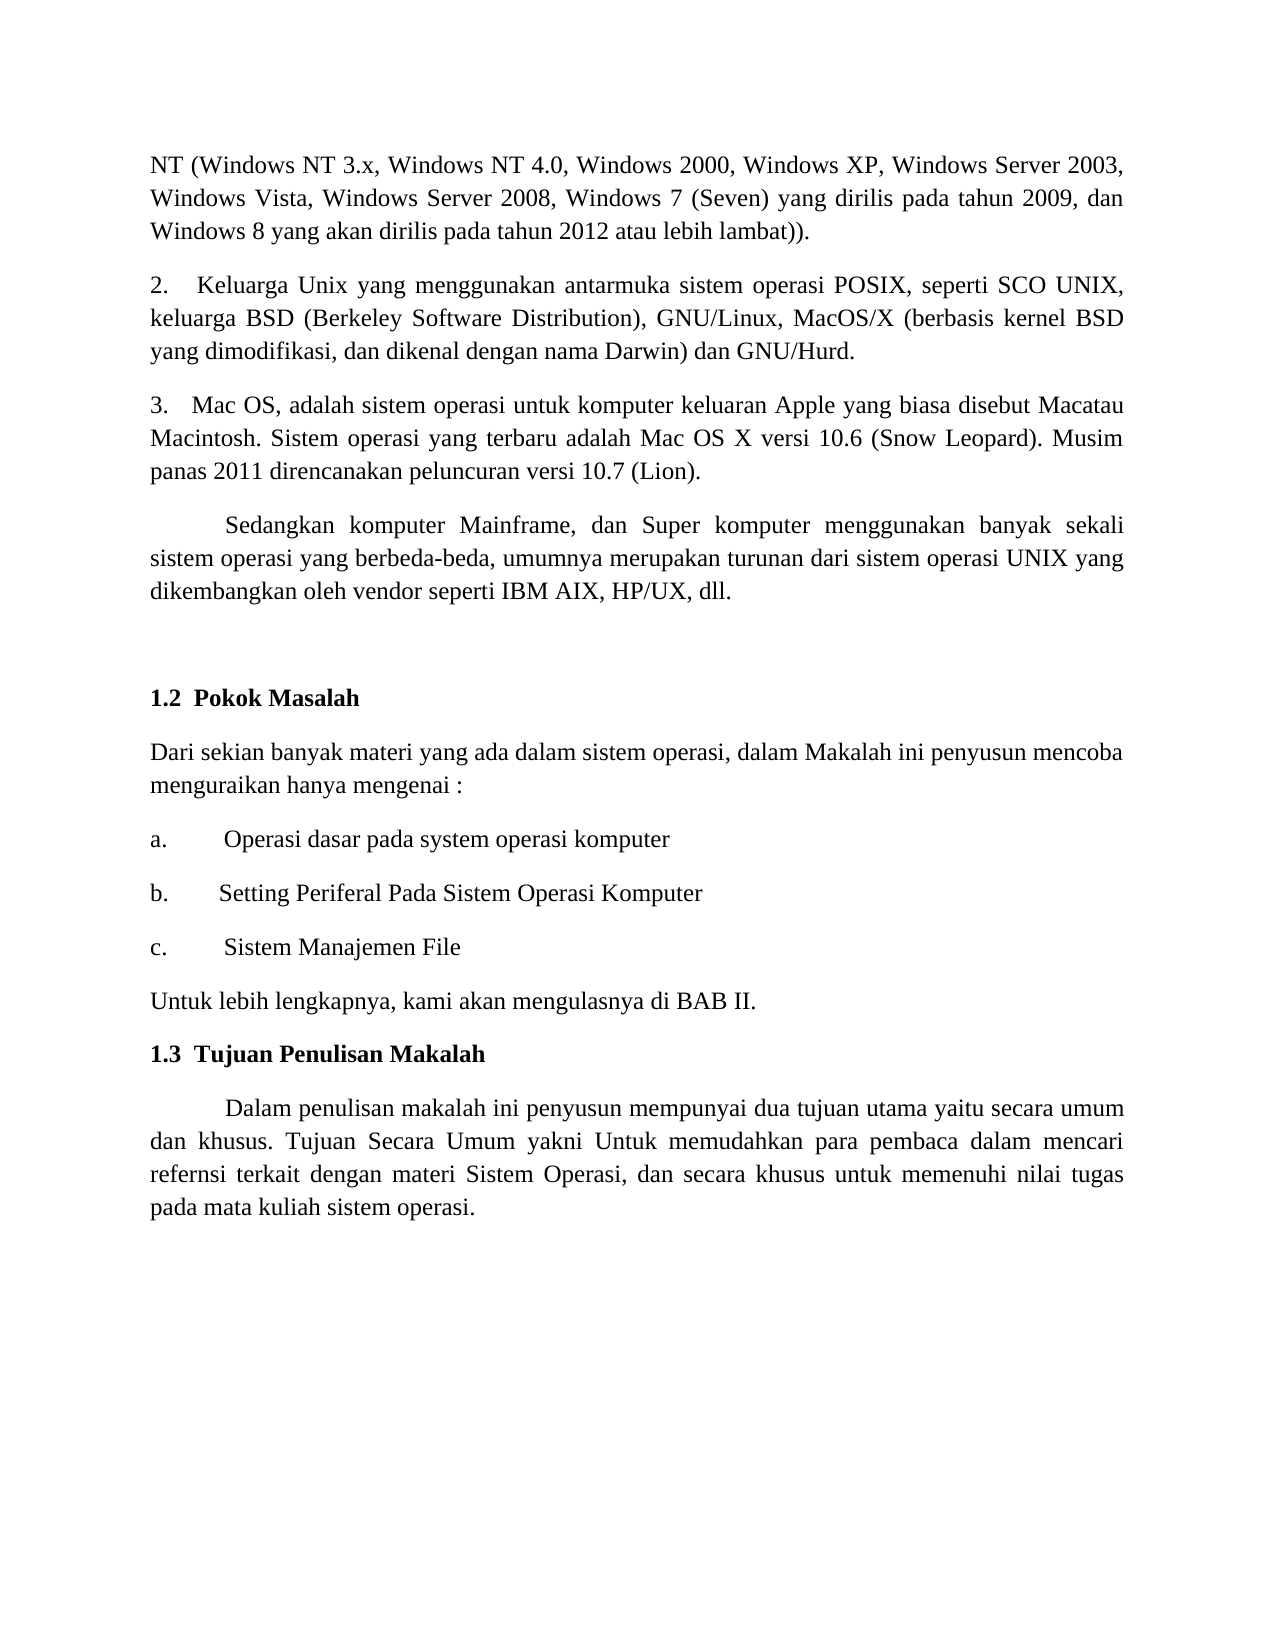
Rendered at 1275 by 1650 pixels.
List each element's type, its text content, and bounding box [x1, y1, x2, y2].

text Sedangkan komputer Mainframe, dan Super komputer menggunakan banyak sekali sistem operasi yang berbeda-beda, umumnya merupakan turunan dari sistem operasi UNIX yang dikembangkan oleh vendor seperti IBM AIX, HP/UX, dll. [150, 510, 1125, 604]
text 2. Keluarga Unix yang menggunakan antarmuka sistem operasi POSIX, seperti SCO UNIX, keluarga BSD (Berkeley Software Distribution), GNU/Linux, MacOS/X (berbasis kernel BSD yang dimodifikasi, dan dikenal dengan nama Darwin) dan GNU/Hurd. [150, 270, 1125, 365]
text b. Setting Periferal Pada Sistem Operasi Komputer [150, 878, 1125, 907]
text c. Sistem Manajemen File [150, 932, 1125, 961]
text 1.2 Pokok Masalah [150, 683, 1125, 712]
text a. Operasi dasar pada system operasi komputer [150, 824, 1125, 853]
text Dari sekian banyak materi yang ada dalam sistem operasi, dalam Makalah ini penyusun mencoba menguraikan hanya mengenai : [150, 737, 1125, 799]
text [150, 150, 1125, 245]
text Untuk lebih lengkapnya, kami akan mengulasnya di BAB II. [150, 986, 1125, 1014]
text Dalam penulisan makalah ini penyusun mempunyai dua tujuan utama yaitu secara umum dan khusus. Tujuan Secara Umum yakni Untuk memudahkan para pembaca dalam mencari refernsi terkait dengan materi Sistem Operasi, dan secara khusus untuk memenuhi nilai tugas pada mata kuliah sistem operasi. [150, 1093, 1125, 1221]
text 3. Mac OS, adalah sistem operasi untuk komputer keluaran Apple yang biasa disebut Macatau Macintosh. Sistem operasi yang terbaru adalah Mac OS X versi 10.6 (Snow Leopard). Musim panas 2011 direncanakan peluncuran versi 10.7 (Lion). [150, 390, 1125, 484]
text 1.3 Tujuan Penulisan Makalah [150, 1039, 1125, 1068]
